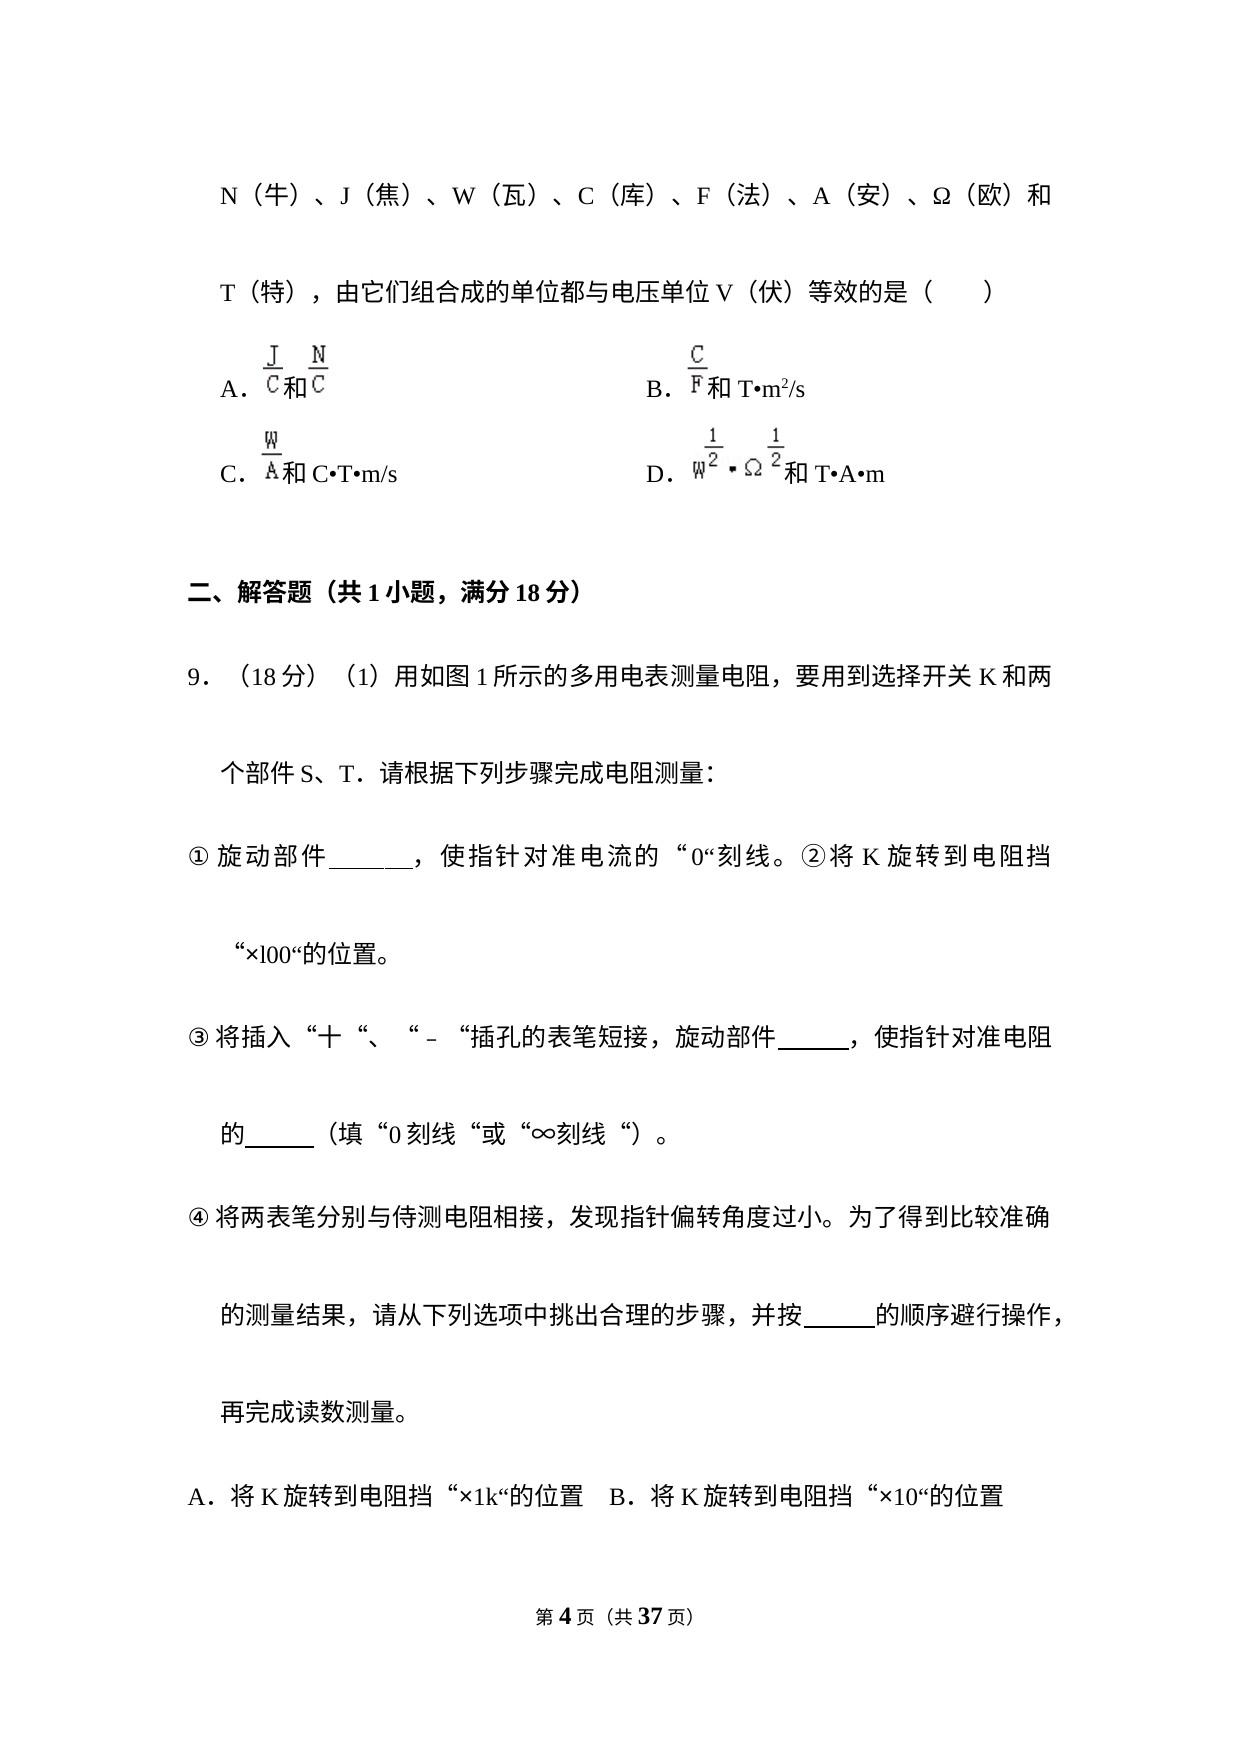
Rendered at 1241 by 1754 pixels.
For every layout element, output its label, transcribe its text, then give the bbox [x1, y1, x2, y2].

picture [689, 424, 785, 483]
text ①旋动部件 ，使指针对准电流的“0“刻线。②将K旋转到电阻挡“×l00“的位置。 [187, 822, 1053, 985]
text C．和C•T•m/s D．和T•A•m [187, 425, 1053, 490]
picture [263, 341, 284, 397]
text 二、解答题（共1小题，满分18分） [187, 558, 1053, 623]
picture [687, 341, 708, 397]
picture [261, 427, 282, 483]
text 9．（18分）（1）用如图1所示的多用电表测量电阻，要用到选择开关K和两个部件S、T．请根据下列步骤完成电阻测量： [187, 642, 1053, 804]
text A．和 B．和T•m2/s [187, 342, 1053, 407]
text ③将插入“十“、“﹣“插孔的表笔短接，旋动部件 ，使指针对准电阻的 （填“0刻线“或“∞刻线“）。 [187, 1003, 1053, 1165]
text ④将两表笔分别与侍测电阻相接，发现指针偏转角度过小。为了得到比较准确的测量结果，请从下列选项中挑出合理的步骤，并按 的顺序避行操作，再完成读数测量。 [187, 1183, 1053, 1443]
picture [308, 341, 329, 397]
text A．将K旋转到电阻挡“×1k“的位置 B．将K旋转到电阻挡“×10“的位置 [187, 1462, 1053, 1527]
